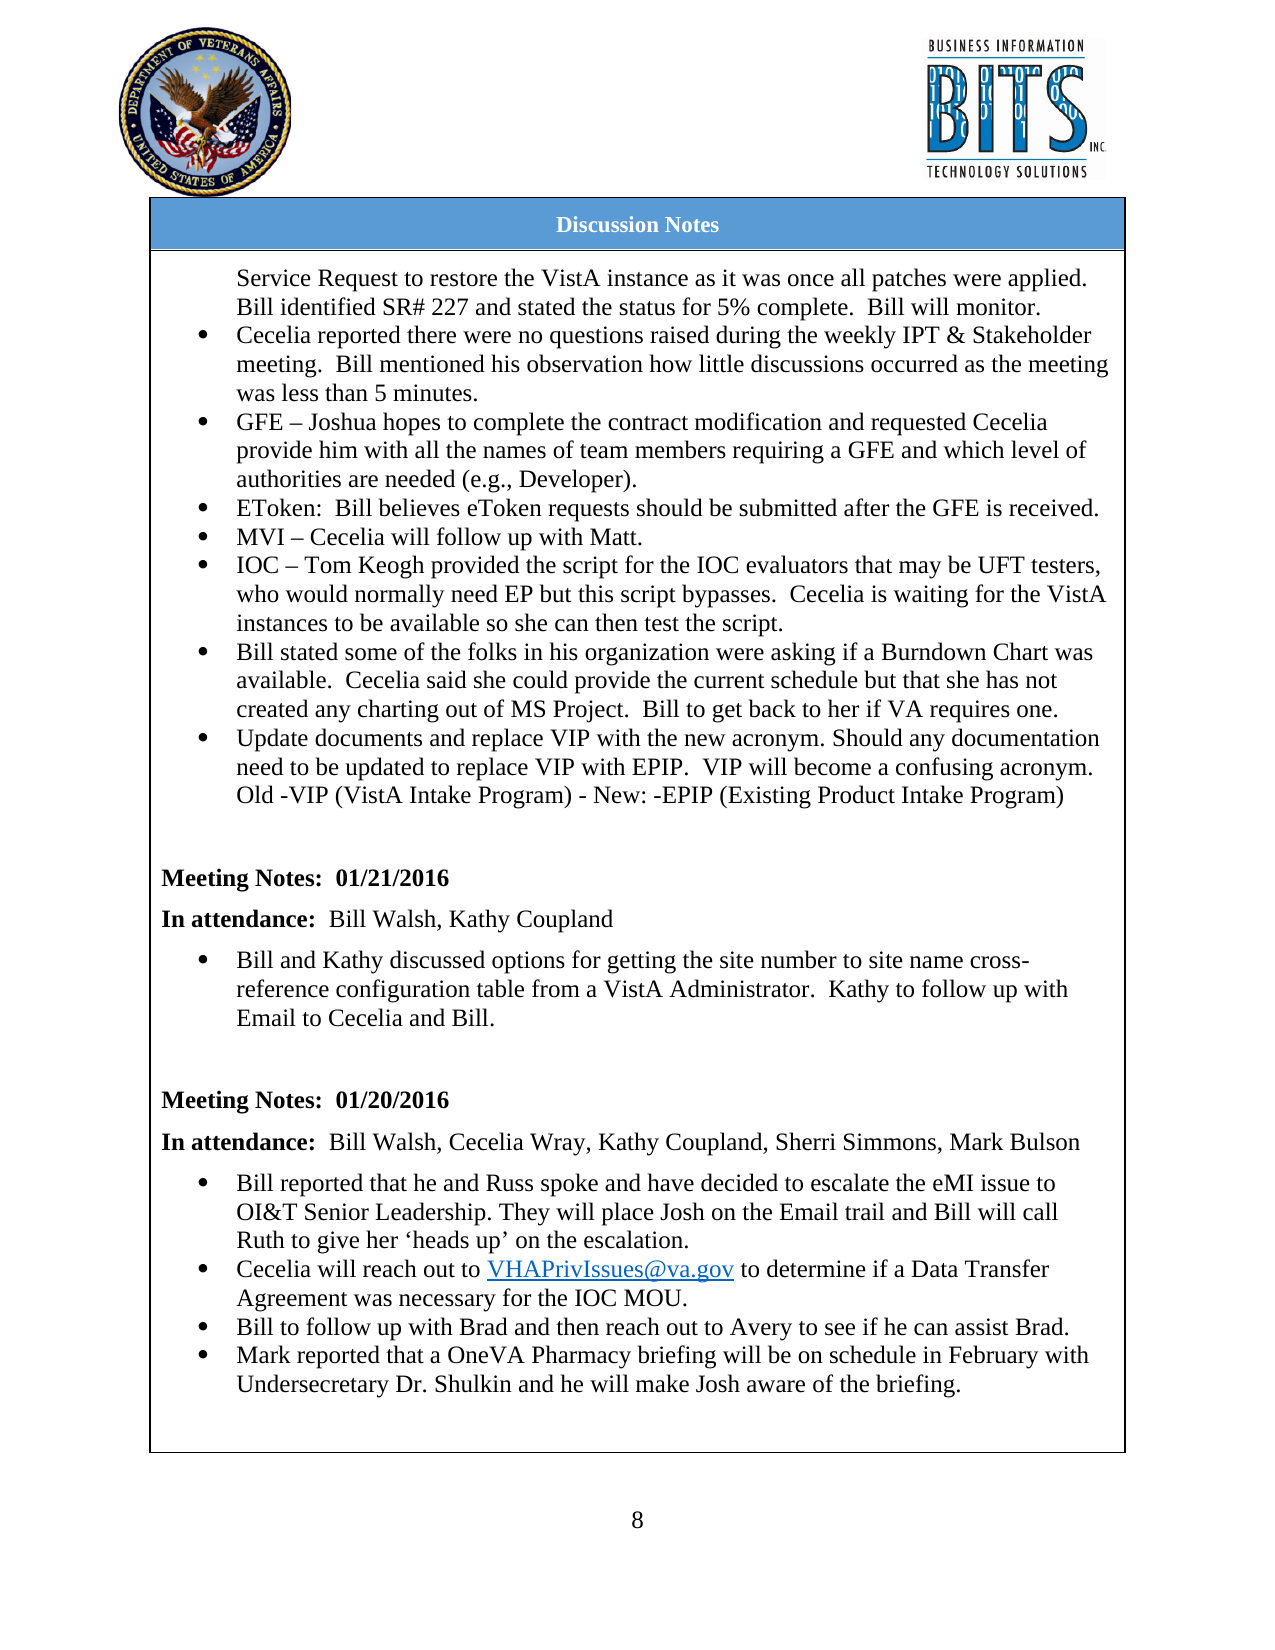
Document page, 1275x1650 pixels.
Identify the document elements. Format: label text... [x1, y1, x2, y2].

picture [118, 27, 292, 197]
picture [921, 37, 1107, 180]
table_header Discussion Notes [151, 198, 1124, 249]
